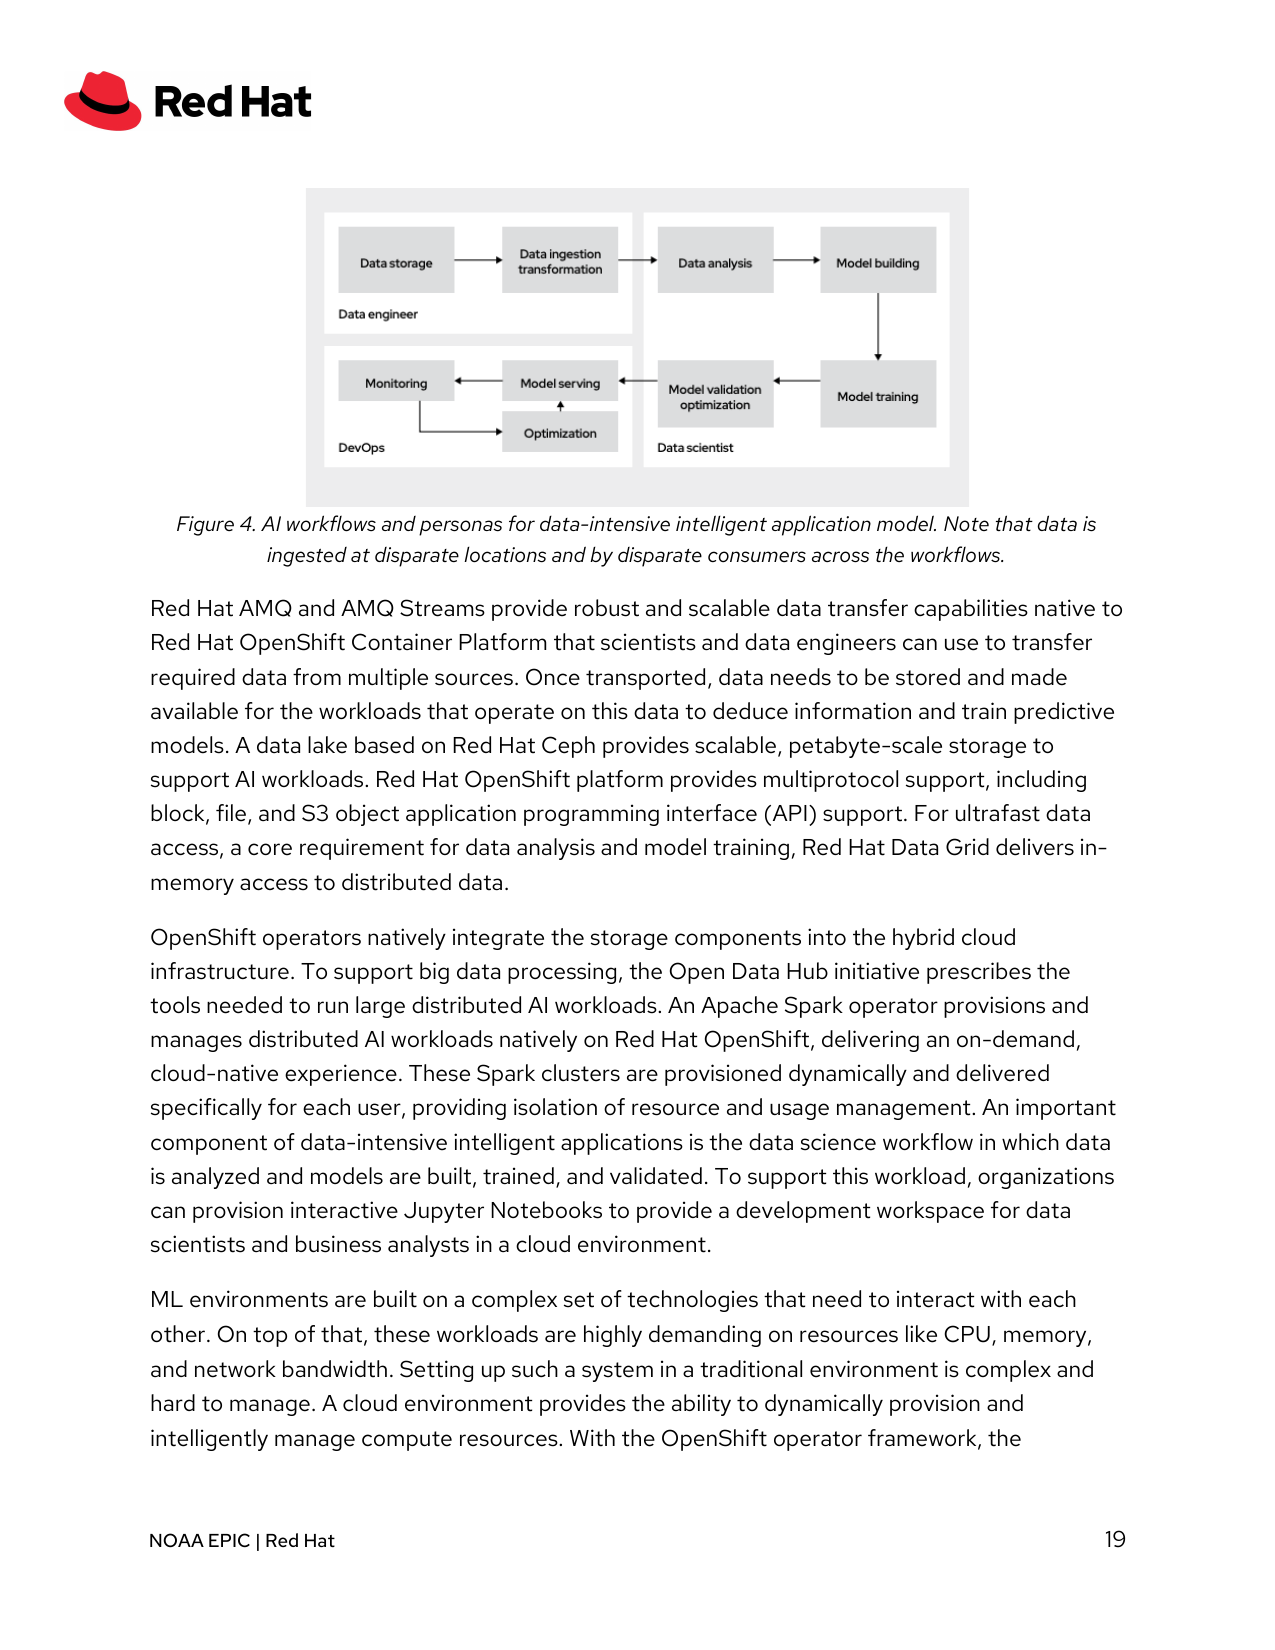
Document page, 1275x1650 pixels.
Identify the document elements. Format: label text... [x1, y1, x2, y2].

picture [64, 71, 312, 131]
text Figure 4. AI workflows and personas for data-intensive intelligent application model. Note that data is ingested at disparate locations and by disparate consumers across the workflows. [150, 510, 1125, 569]
text Red Hat AMQ and AMQ Streams provide robust and scalable data transfer capabilities native to Red Hat OpenShift Container Platform that scientists and data engineers can use to transfer required data from multiple sources. Once transported, data needs to be stored and made available for the workloads that operate on this data to deduce information and train predictive models. A data lake based on Red Hat Ceph provides scalable, petabyte-scale storage to support AI workloads. Red Hat OpenShift platform provides multiprotocol support, including block, file, and S3 object application programming interface (API) support. For ultrafast data access, a core requirement for data analysis and model training, Red Hat Data Grid delivers in-memory access to distributed data. [150, 593, 1125, 897]
picture [305, 187, 970, 507]
text OpenShift operators natively integrate the storage components into the hybrid cloud infrastructure. To support big data processing, the Open Data Hub initiative prescribes the tools needed to run large distributed AI workloads. An Apache Spark operator provisions and manages distributed AI workloads natively on Red Hat OpenShift, delivering an on-demand, cloud-native experience. These Spark clusters are provisioned dynamically and delivered specifically for each user, providing isolation of resource and usage management. An important component of data-intensive intelligent applications is the data science workflow in which data is analyzed and models are built, trained, and validated. To support this workload, organizations can provision interactive Jupyter Notebooks to provide a development workspace for data scientists and business analysts in a cloud environment. [150, 922, 1125, 1259]
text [150, 1284, 1125, 1454]
